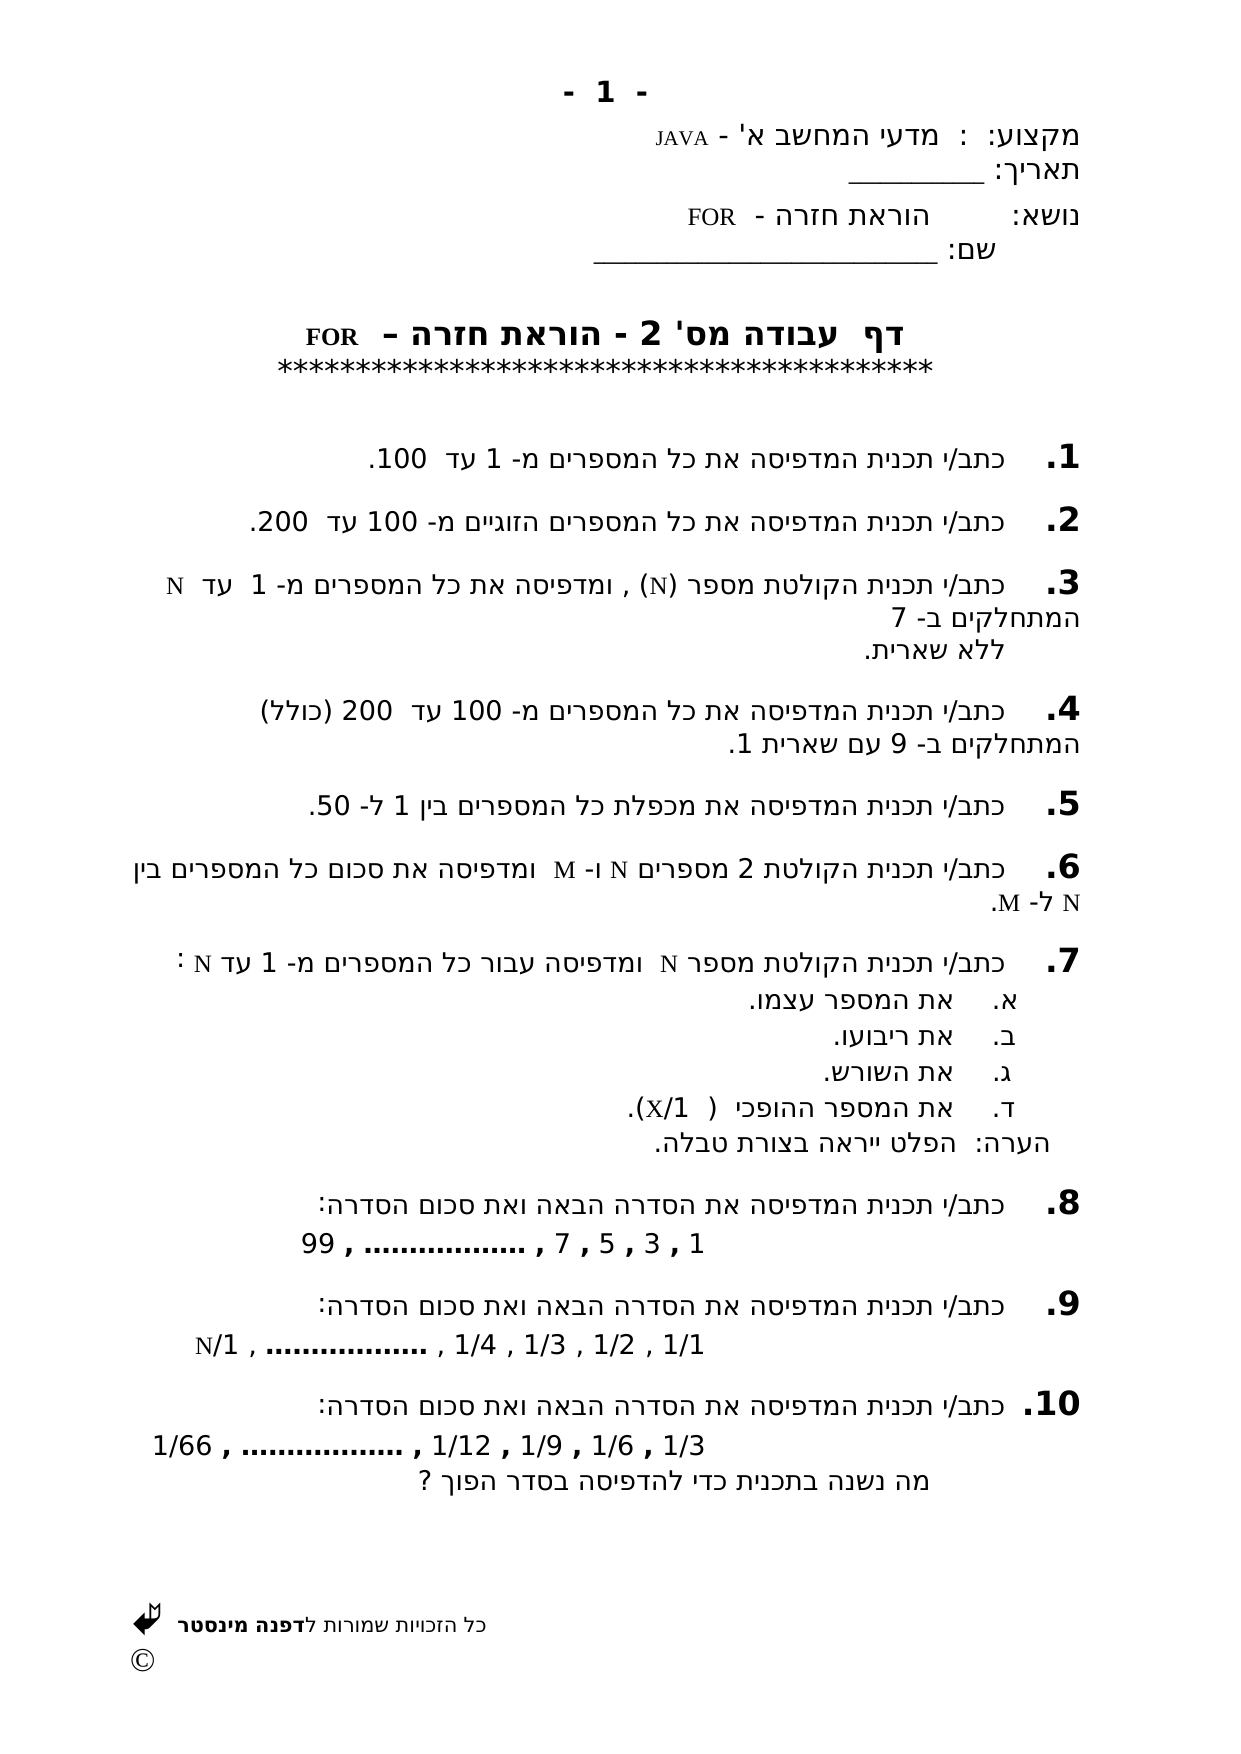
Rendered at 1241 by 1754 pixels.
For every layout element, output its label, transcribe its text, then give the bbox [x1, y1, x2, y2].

text 1. כתב/י תכנית המדפיסה את כל המספרים מ- 1 עד 100. [130, 438, 1081, 477]
text 7. כתב/י תכנית הקולטת מספר N ומדפיסה עבור כל המספרים מ- 1 עד N : [130, 942, 1081, 981]
text 4. כתב/י תכנית המדפיסה את כל המספרים מ- 100 עד 200 (כולל) המתחלקים ב- 9 עם שארית 1. [130, 690, 1081, 760]
text 3. כתב/י תכנית הקולטת מספר (N) , ומדפיסה את כל המספרים מ- 1 עד N המתחלקים ב- 7 [130, 564, 1081, 634]
text מקצוע: : מדעי המחשב א' - JAVA תאריך: _____________ [130, 118, 1081, 186]
text 5. כתב/י תכנית המדפיסה את מכפלת כל המספרים בין 1 ל- 50. [130, 784, 1081, 823]
text דף עבודה מס' 2 - הוראת חזרה – FOR [130, 314, 1081, 353]
list את ריבועו. [130, 1020, 992, 1052]
text הערה: הפלט ייראה בצורת טבלה. [130, 1128, 1051, 1159]
text ללא שארית. [130, 634, 1081, 666]
list את השורש. [130, 1056, 992, 1088]
text 8. כתב/י תכנית המדפיסה את הסדרה הבאה ואת סכום הסדרה: [130, 1183, 1081, 1222]
subtitle נושא: הוראת חזרה - FOR שם: _________________________________ [130, 198, 1081, 266]
text 6. כתב/י תכנית הקולטת 2 מספרים N ו- M ומדפיסה את סכום כל המספרים בין N ל- M. [130, 847, 1081, 918]
text 2. כתב/י תכנית המדפיסה את כל המספרים הזוגיים מ- 100 עד 200. [130, 501, 1081, 540]
list את המספר ההופכי ( 1/X). [130, 1092, 992, 1123]
text 1/1 , 1/2 , 1/3 , 1/4 , ……………… , 1/N [130, 1329, 992, 1361]
text 9. כתב/י תכנית המדפיסה את הסדרה הבאה ואת סכום הסדרה: [130, 1284, 1081, 1323]
text 1 , 3 , 5 , 7 , ……………… , 99 [130, 1228, 992, 1260]
list את המספר עצמו. [130, 985, 992, 1016]
text מה נשנה בתכנית כדי להדפיסה בסדר הפוך ? [130, 1466, 1081, 1497]
text 1/3 , 1/6 , 1/9 , 1/12 , ……………… , 1/66 [130, 1430, 992, 1461]
text ****************************************** [130, 353, 1081, 390]
text 10. כתב/י תכנית המדפיסה את הסדרה הבאה ואת סכום הסדרה: [130, 1385, 1081, 1423]
